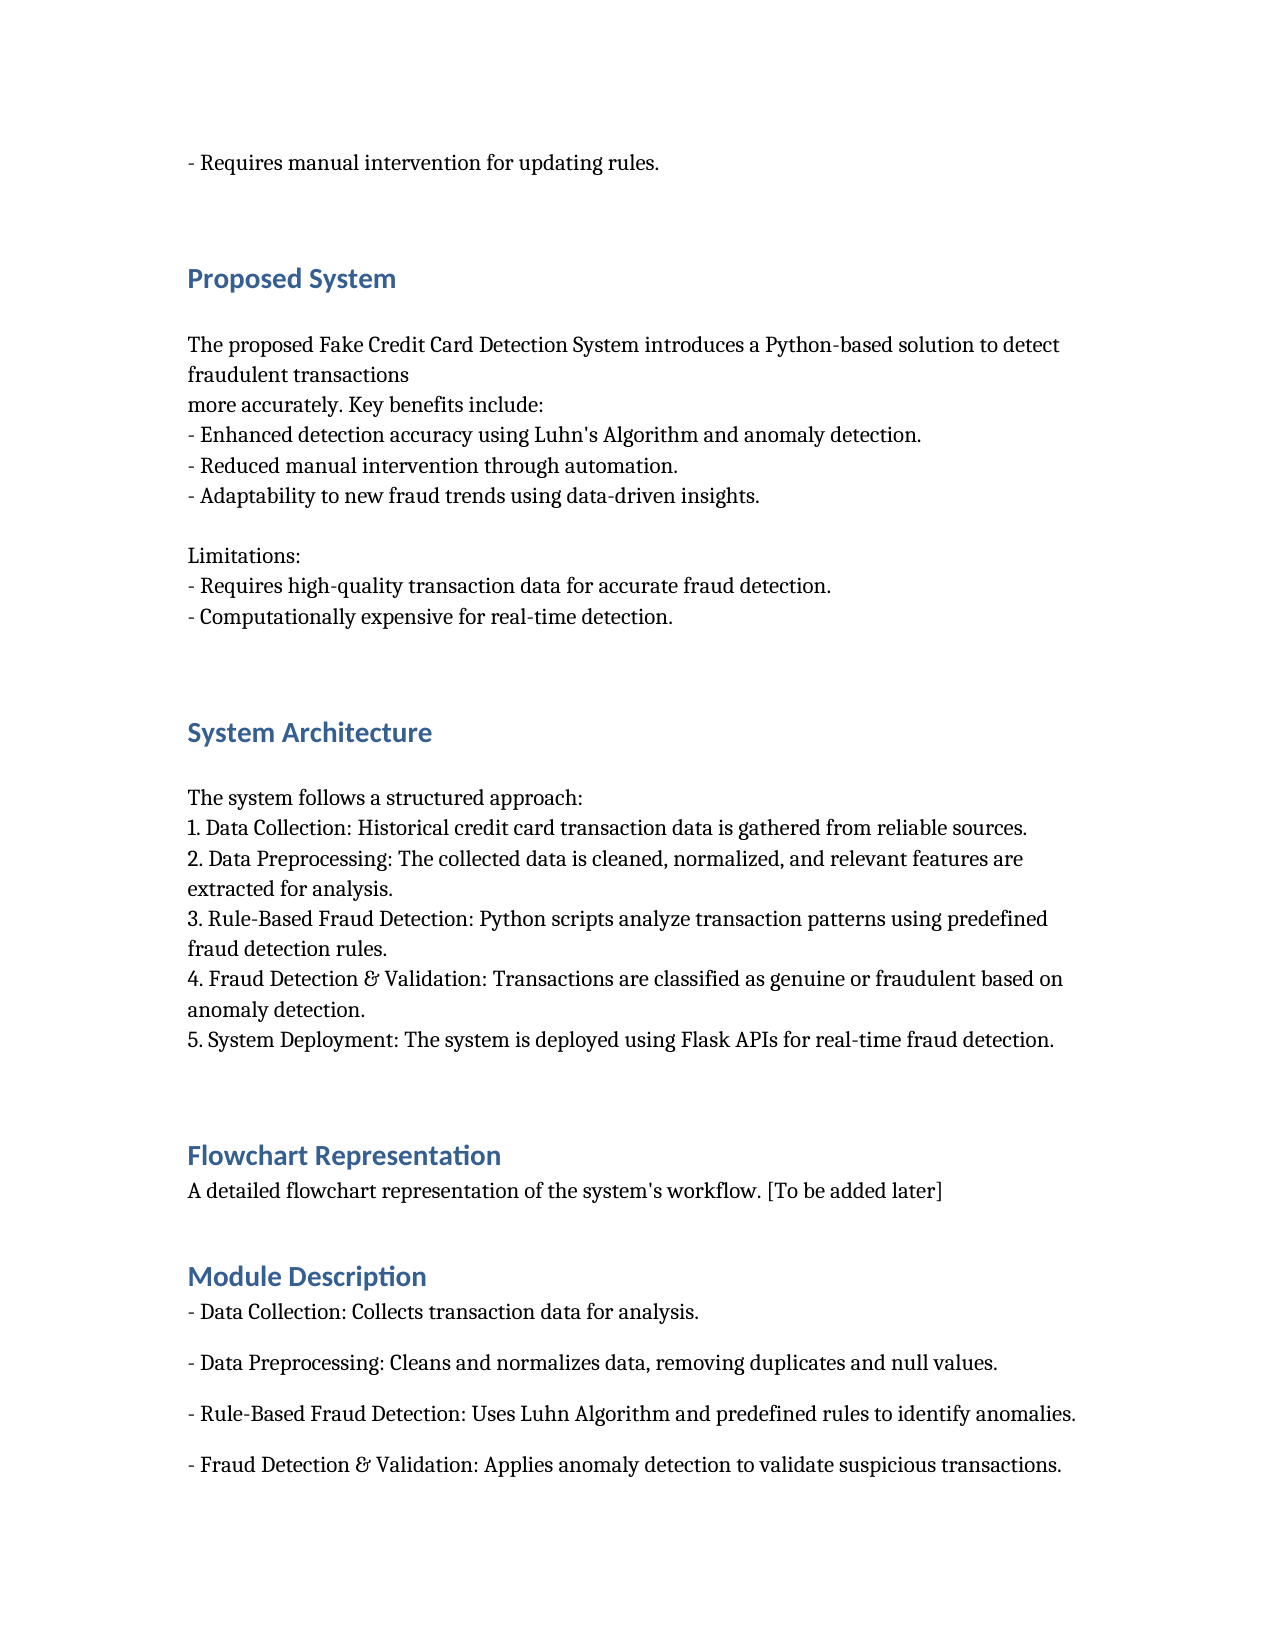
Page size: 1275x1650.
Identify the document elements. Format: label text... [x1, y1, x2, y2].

subtitle Proposed System [187, 260, 1087, 296]
subtitle Module Description [187, 1258, 1087, 1294]
subtitle Flowchart Representation [187, 1137, 1087, 1173]
text - Data Collection: Collects transaction data for analysis. [187, 1299, 1087, 1326]
subtitle System Architecture [187, 714, 1087, 749]
text The proposed Fake Credit Card Detection System introduces a Python-based solution to detect fraudulent transactions more accurately. Key benefits include: - Enhanced detection accuracy using Luhn's Algorithm and anomaly detection. - Reduced manual intervention through automation. - Adaptability to new fraud trends using data-driven insights. Limitations: - Requires high-quality transaction data for accurate fraud detection. - Computationally expensive for real-time detection. [187, 301, 1087, 660]
text A detailed flowchart representation of the system's workflow. [To be added later] [187, 1178, 1087, 1204]
text - Rule-Based Fraud Detection: Uses Luhn Algorithm and predefined rules to identify anomalies. [187, 1401, 1087, 1428]
text - Data Preprocessing: Cleans and normalizes data, removing duplicates and null values. [187, 1350, 1087, 1377]
text - Fraud Detection & Validation: Applies anomaly detection to validate suspicious transactions. [187, 1452, 1087, 1479]
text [187, 150, 1087, 207]
text The system follows a structured approach: 1. Data Collection: Historical credit card transaction data is gathered from reliable sources. 2. Data Preprocessing: The collected data is cleaned, normalized, and relevant features are extracted for analysis. 3. Rule-Based Fraud Detection: Python scripts analyze transaction patterns using predefined fraud detection rules. 4. Fraud Detection & Validation: Transactions are classified as genuine or fraudulent based on anomaly detection. 5. System Deployment: The system is deployed using Flask APIs for real-time fraud detection. [187, 755, 1087, 1083]
